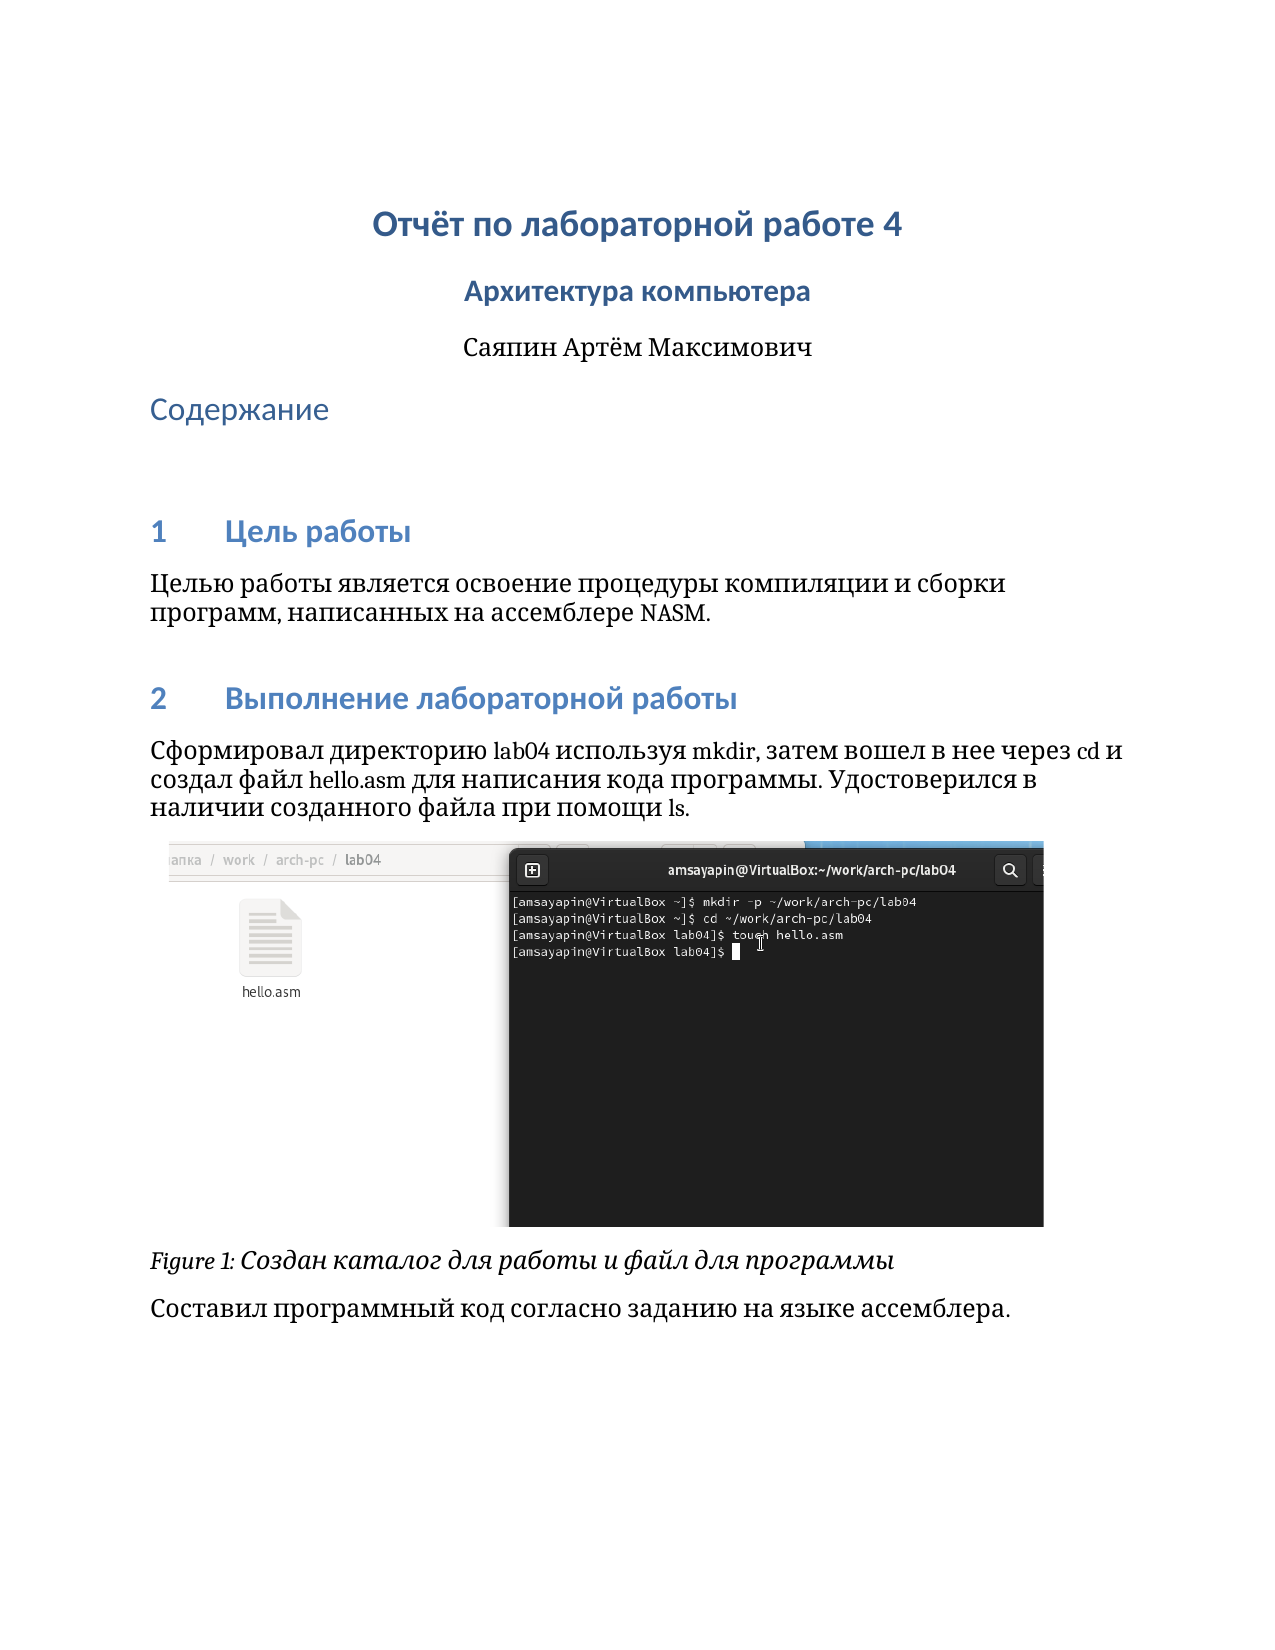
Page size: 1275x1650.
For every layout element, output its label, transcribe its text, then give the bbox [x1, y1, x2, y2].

text Сформировал директорию lab04 используя mkdir, затем вошел в нее через cd и создал файл hello.asm для написания кода программы. Удостоверился в наличии созданного файла при помощи ls. [150, 737, 1125, 823]
text Саяпин Артём Максимович [150, 334, 1125, 363]
title Отчёт по лабораторной работе 4 [150, 200, 1125, 246]
picture [168, 841, 1044, 1227]
subtitle 1 Цель работы [150, 510, 1125, 551]
subtitle Архитектура компьютера [150, 271, 1125, 309]
text Составил программный код согласно заданию на языке ассемблера. [150, 1295, 1125, 1323]
text Целью работы является освоение процедуры компиляции и сборки программ, написанных на ассемблере NASM. [150, 570, 1125, 627]
text Figure 1: Создан каталог для работы и файл для программы [150, 1247, 1125, 1276]
subtitle 2 Выполнение лабораторной работы [150, 677, 1125, 718]
